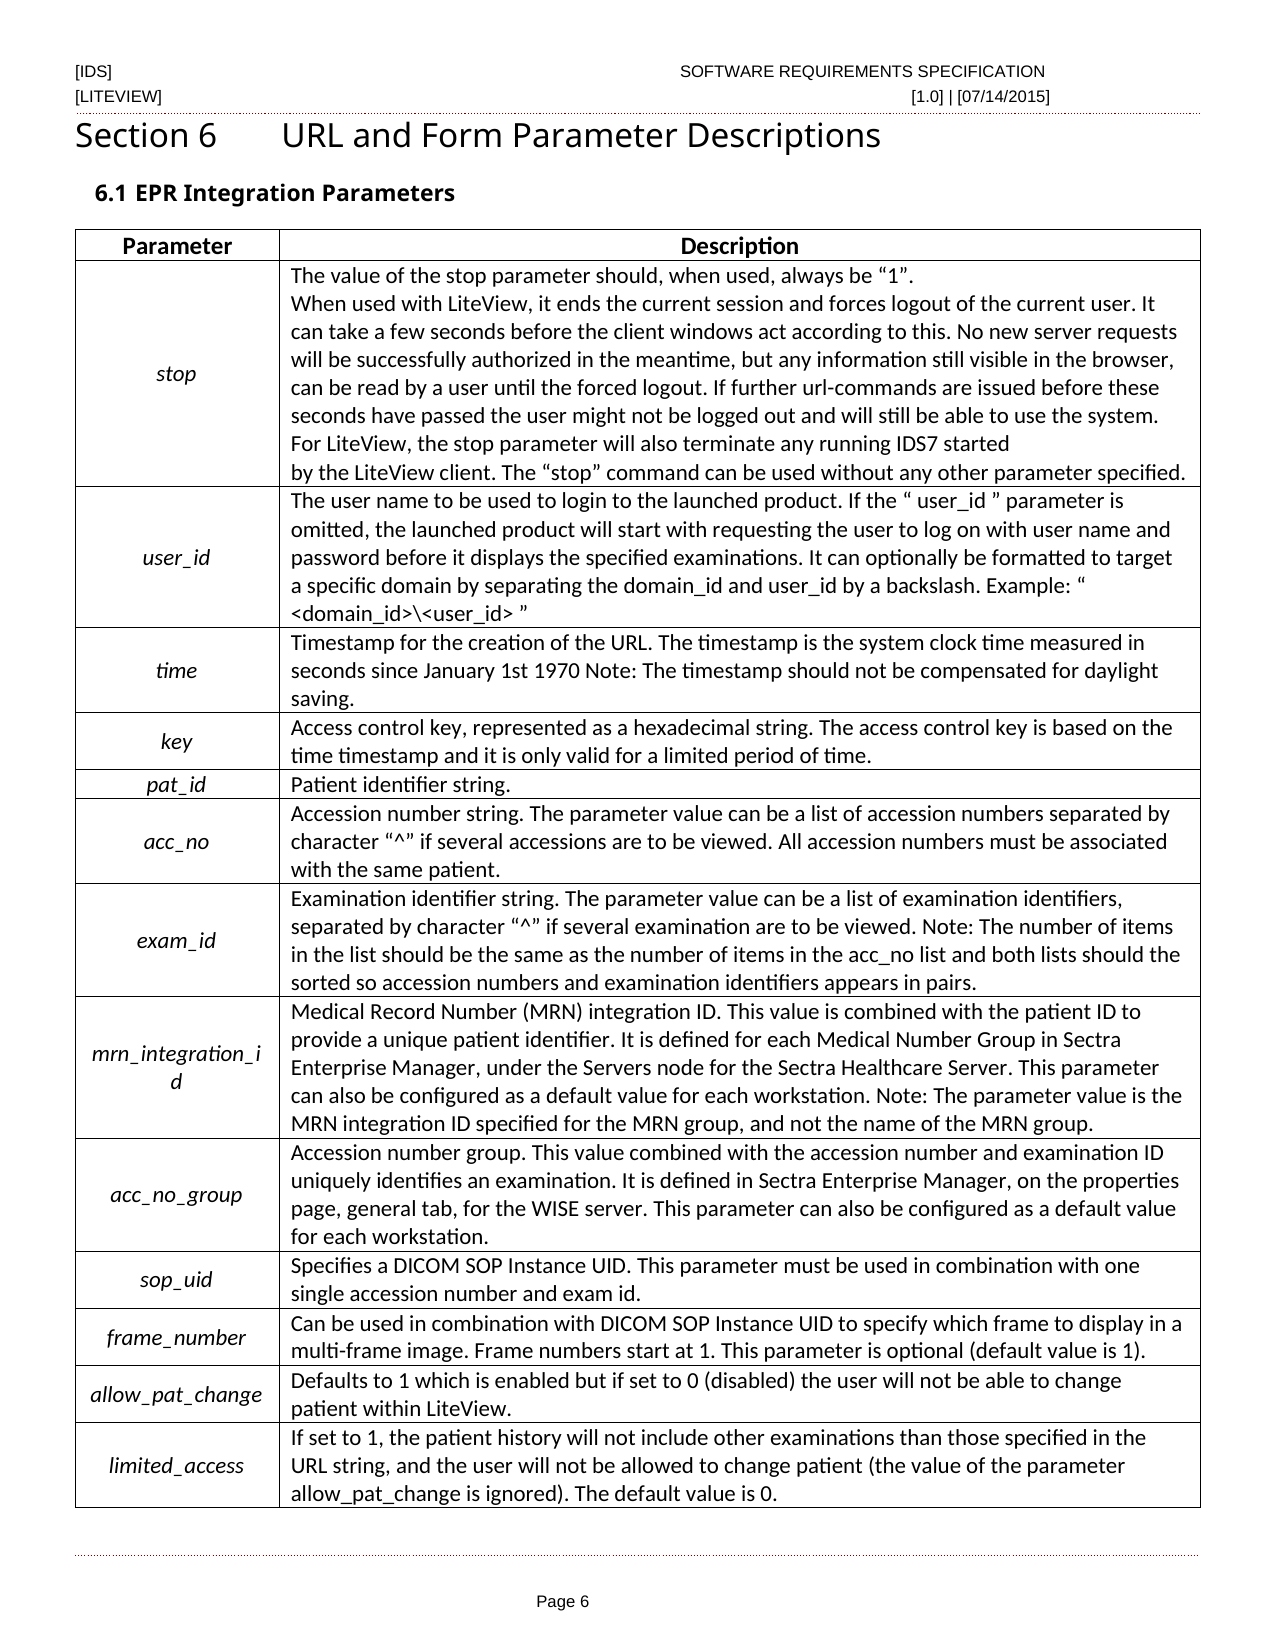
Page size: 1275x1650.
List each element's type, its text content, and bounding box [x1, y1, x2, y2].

table_cell Can be used in combination with DICOM SOP Instance UID to specify which frame to display in a multi-frame image. Frame numbers start at 1. This parameter is optional (default value is 1). [280, 1309, 1200, 1365]
table_cell Examination identifier string. The parameter value can be a list of examination identifiers, separated by character “^” if several examination are to be viewed. Note: The number of items in the list should be the same as the number of items in the acc_no list and both lists should the sorted so accession numbers and examination identifiers appears in pairs. [280, 884, 1200, 996]
table_cell Accession number string. The parameter value can be a list of accession numbers separated by character “^” if several accessions are to be viewed. All accession numbers must be associated with the same patient. [280, 799, 1200, 883]
table_cell exam_id [76, 884, 279, 996]
table_header Parameter [76, 230, 279, 260]
table_cell stop [76, 261, 279, 486]
table_cell user_id [76, 487, 279, 627]
table_cell sop_uid [76, 1252, 279, 1308]
table_cell pat_id [76, 770, 279, 798]
table_cell Patient identifier string. [280, 770, 1200, 798]
table_cell Medical Record Number (MRN) integration ID. This value is combined with the patient ID to provide a unique patient identifier. It is defined for each Medical Number Group in Sectra Enterprise Manager, under the Servers node for the Sectra Healthcare Server. This parameter can also be configured as a default value for each workstation. Note: The parameter value is the MRN integration ID specified for the MRN group, and not the name of the MRN group. [280, 997, 1200, 1137]
table_header Description [280, 230, 1200, 260]
table_cell The user name to be used to login to the launched product. If the “ user_id ” parameter is omitted, the launched product will start with requesting the user to log on with user name and password before it displays the specified examinations. It can optionally be formatted to target a specific domain by separating the domain_id and user_id by a backslash. Example: “ <domain_id>\<user_id> ” [280, 487, 1200, 627]
subtitle Section 6 URL and Form Parameter Descriptions [75, 114, 1200, 156]
table_cell Timestamp for the creation of the URL. The timestamp is the system clock time measured in seconds since January 1st 1970 Note: The timestamp should not be compensated for daylight saving. [280, 628, 1200, 712]
table_cell acc_no_group [76, 1139, 279, 1251]
table_cell Accession number group. This value combined with the accession number and examination ID uniquely identifies an examination. It is defined in Sectra Enterprise Manager, on the properties page, general tab, for the WISE server. This parameter can also be configured as a default value for each workstation. [280, 1139, 1200, 1251]
table_cell mrn_integration_id [76, 997, 279, 1137]
subtitle 6.1 EPR Integration Parameters [94, 177, 1200, 208]
table_cell allow_pat_change [76, 1366, 279, 1422]
table_cell limited_access [76, 1423, 279, 1507]
table_cell The value of the stop parameter should, when used, always be “1”. When used with LiteView, it ends the current session and forces logout of the current user. It can take a few seconds before the client windows act according to this. No new server requests will be successfully authorized in the meantime, but any information still visible in the browser, can be read by a user until the forced logout. If further url-commands are issued before these seconds have passed the user might not be logged out and will still be able to use the system. For LiteView, the stop parameter will also terminate any running IDS7 started by the LiteView client. The “stop” command can be used without any other parameter specified. [280, 261, 1200, 486]
table_cell Specifies a DICOM SOP Instance UID. This parameter must be used in combination with one single accession number and exam id. [280, 1252, 1200, 1308]
table_cell time [76, 628, 279, 712]
table_cell If set to 1, the patient history will not include other examinations than those specified in the URL string, and the user will not be allowed to change patient (the value of the parameter allow_pat_change is ignored). The default value is 0. [280, 1423, 1200, 1507]
table_cell Defaults to 1 which is enabled but if set to 0 (disabled) the user will not be able to change patient within LiteView. [280, 1366, 1200, 1422]
table_cell frame_number [76, 1309, 279, 1365]
table_cell acc_no [76, 799, 279, 883]
table_cell key [76, 713, 279, 769]
table_cell Access control key, represented as a hexadecimal string. The access control key is based on the time timestamp and it is only valid for a limited period of time. [280, 713, 1200, 769]
